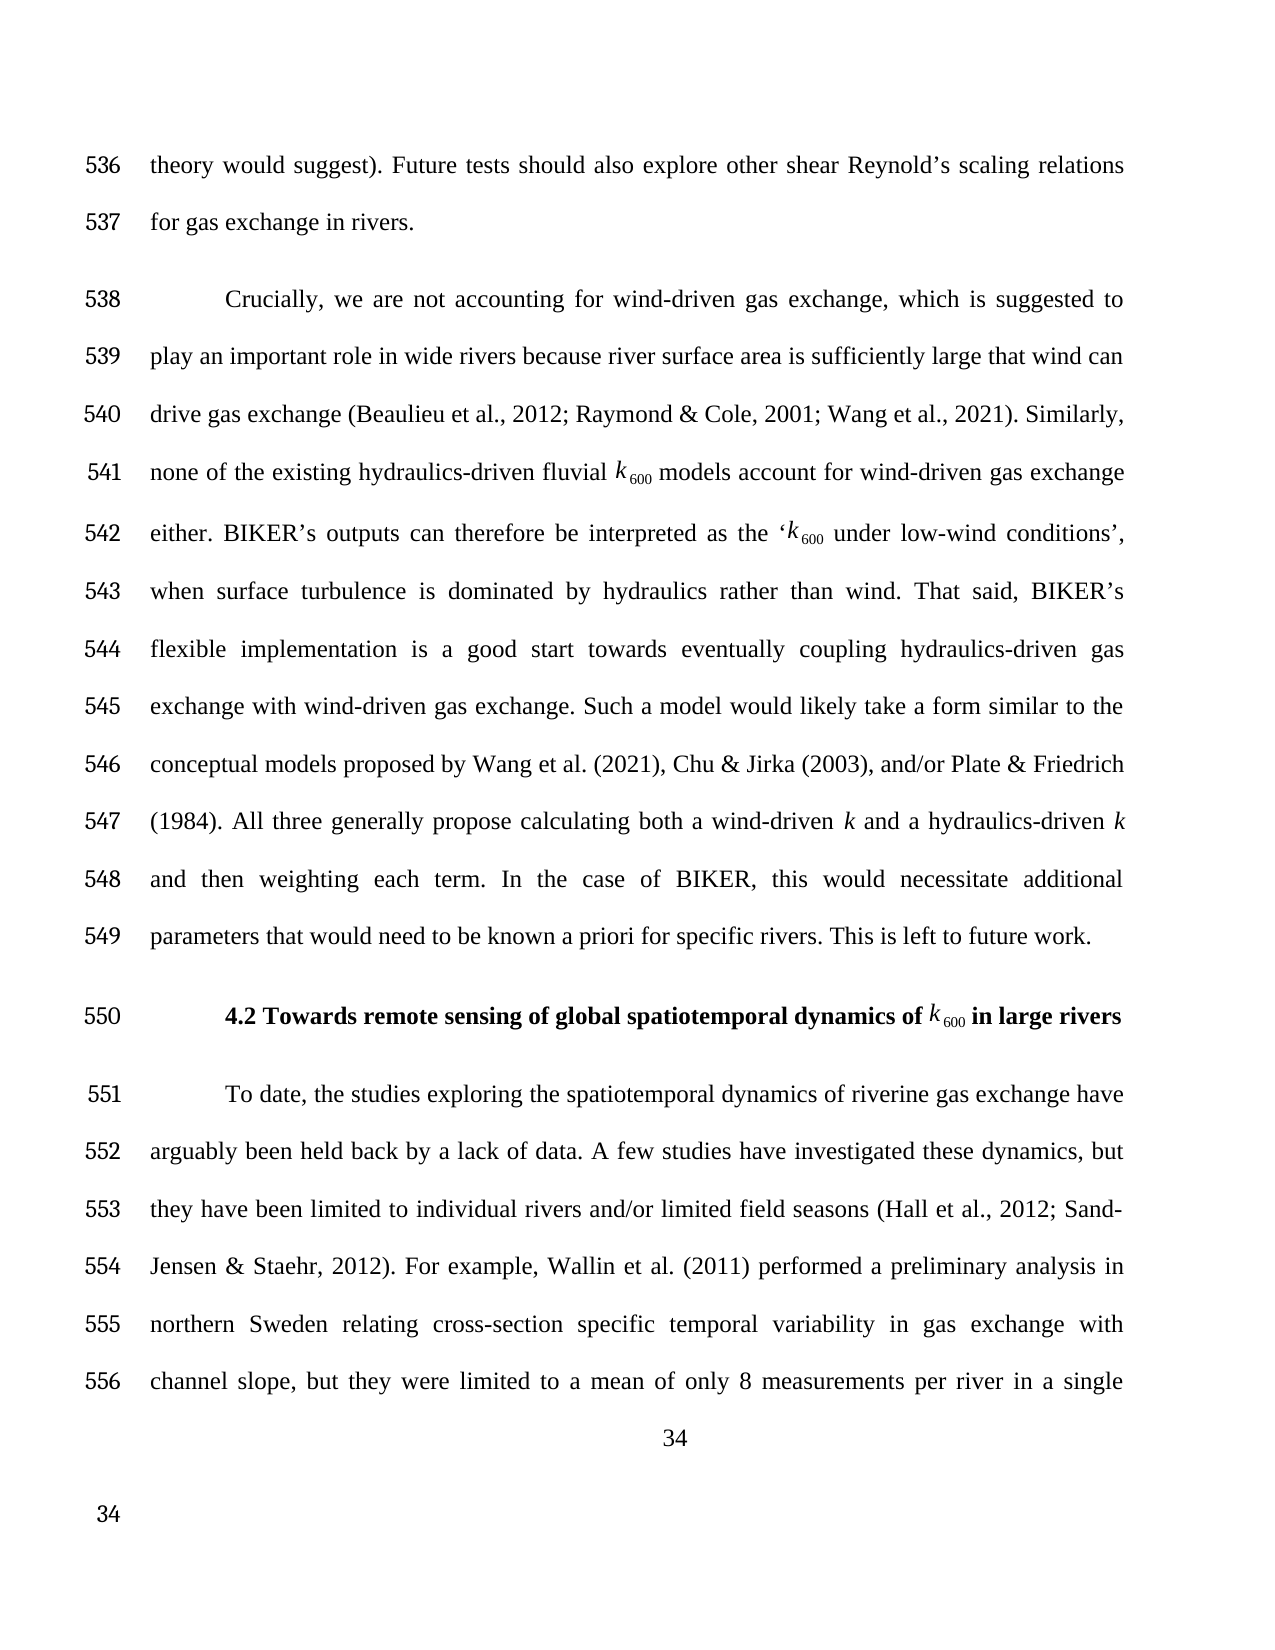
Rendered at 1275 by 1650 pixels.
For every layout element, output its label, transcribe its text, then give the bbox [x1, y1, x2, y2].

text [150, 1079, 1125, 1395]
text Crucially, we are not accounting for wind-driven gas exchange, which is suggested to play an important role in wide rivers because river surface area is sufficiently large that wind can drive gas exchange (Beaulieu et al., 2012; Raymond & Cole, 2001; Wang et al., 2021). Similarly, none of the existing hydraulics-driven fluvial models account for wind-driven gas exchange either. BIKER’s outputs can therefore be interpreted as the ‘ under low-wind conditions’, when surface turbulence is dominated by hydraulics rather than wind. That said, BIKER’s flexible implementation is a good start towards eventually coupling hydraulics-driven gas exchange with wind-driven gas exchange. Such a model would likely take a form similar to the conceptual models proposed by Wang et al. (2021), Chu & Jirka (2003), and/or Plate & Friedrich (1984). All three generally propose calculating both a wind-driven k and a hydraulics-driven k and then weighting each term. In the case of BIKER, this would necessitate additional parameters that would need to be known a priori for specific rivers. This is left to future work. [150, 284, 1125, 950]
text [150, 150, 1125, 236]
subtitle 4.2 Towards remote sensing of global spatiotemporal dynamics of in large rivers [150, 1000, 1125, 1031]
